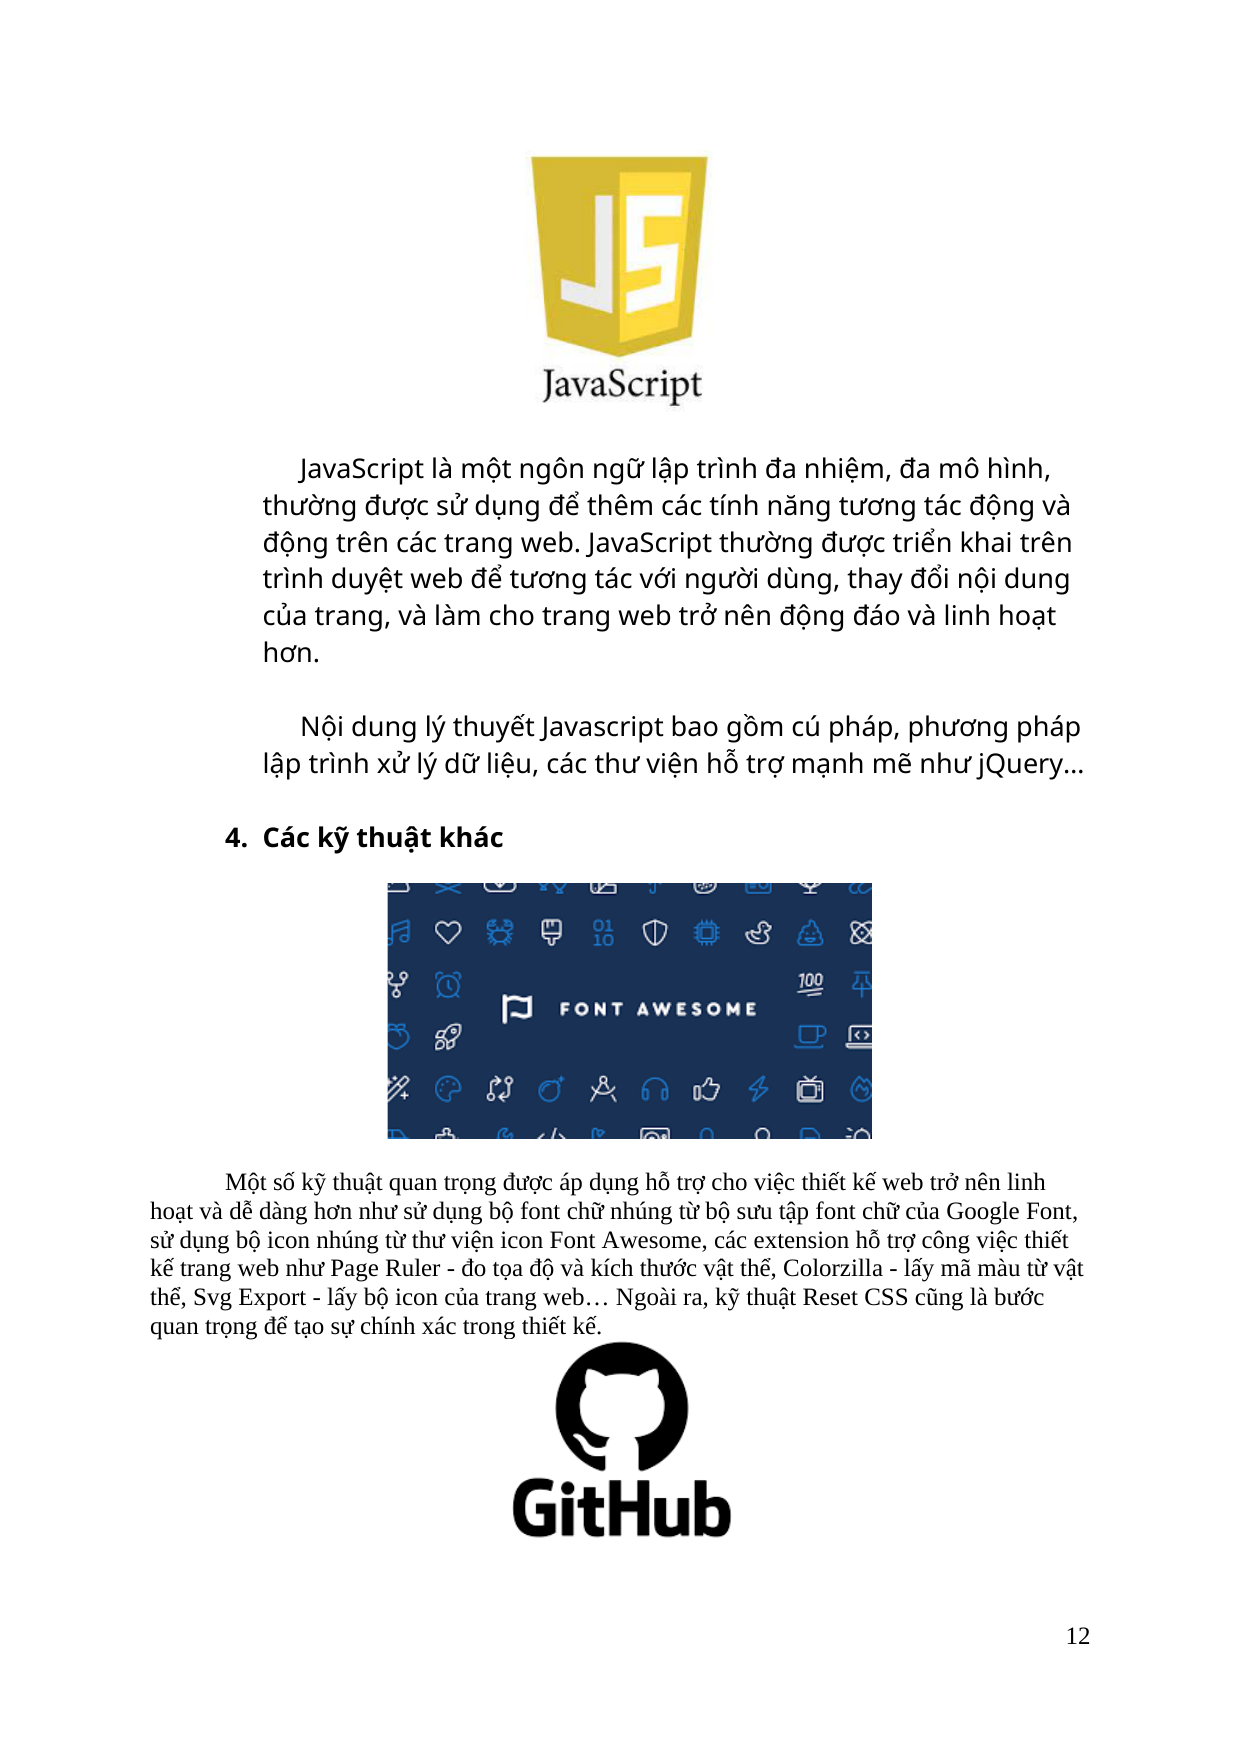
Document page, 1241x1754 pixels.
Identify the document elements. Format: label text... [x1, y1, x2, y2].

text Một số kỹ thuật quan trọng được áp dụng hỗ trợ cho việc thiết kế web trở nên linh hoạt và dễ dàng hơn như sử dụng bộ font chữ nhúng từ bộ sưu tập font chữ của Google Font, sử dụng bộ icon nhúng từ thư viện icon Font Awesome, các extension hỗ trợ công việc thiết kế trang web như Page Ruler - đo tọa độ và kích thước vật thể, Colorzilla - lấy mã màu từ vật thể, Svg Export - lấy bộ icon của trang web… Ngoài ra, kỹ thuật Reset CSS cũng là bước quan trọng để tạo sự chính xác trong thiết kế. [150, 1167, 1090, 1340]
list Nội dung lý thuyết Javascript bao gồm cú pháp, phương pháp lập trình xử lý dữ liệu, các thư viện hỗ trợ mạnh mẽ như jQuery… [262, 707, 1090, 781]
picture [488, 150, 751, 413]
picture [387, 883, 872, 1139]
picture [443, 1339, 800, 1540]
list JavaScript là một ngôn ngữ lập trình đa nhiệm, đa mô hình, thường được sử dụng để thêm các tính năng tương tác động và động trên các trang web. JavaScript thường được triển khai trên trình duyệt web để tương tác với người dùng, thay đổi nội dung của trang, và làm cho trang web trở nên động đáo và linh hoạt hơn. [262, 449, 1090, 671]
list Các kỹ thuật khác [225, 818, 1090, 855]
